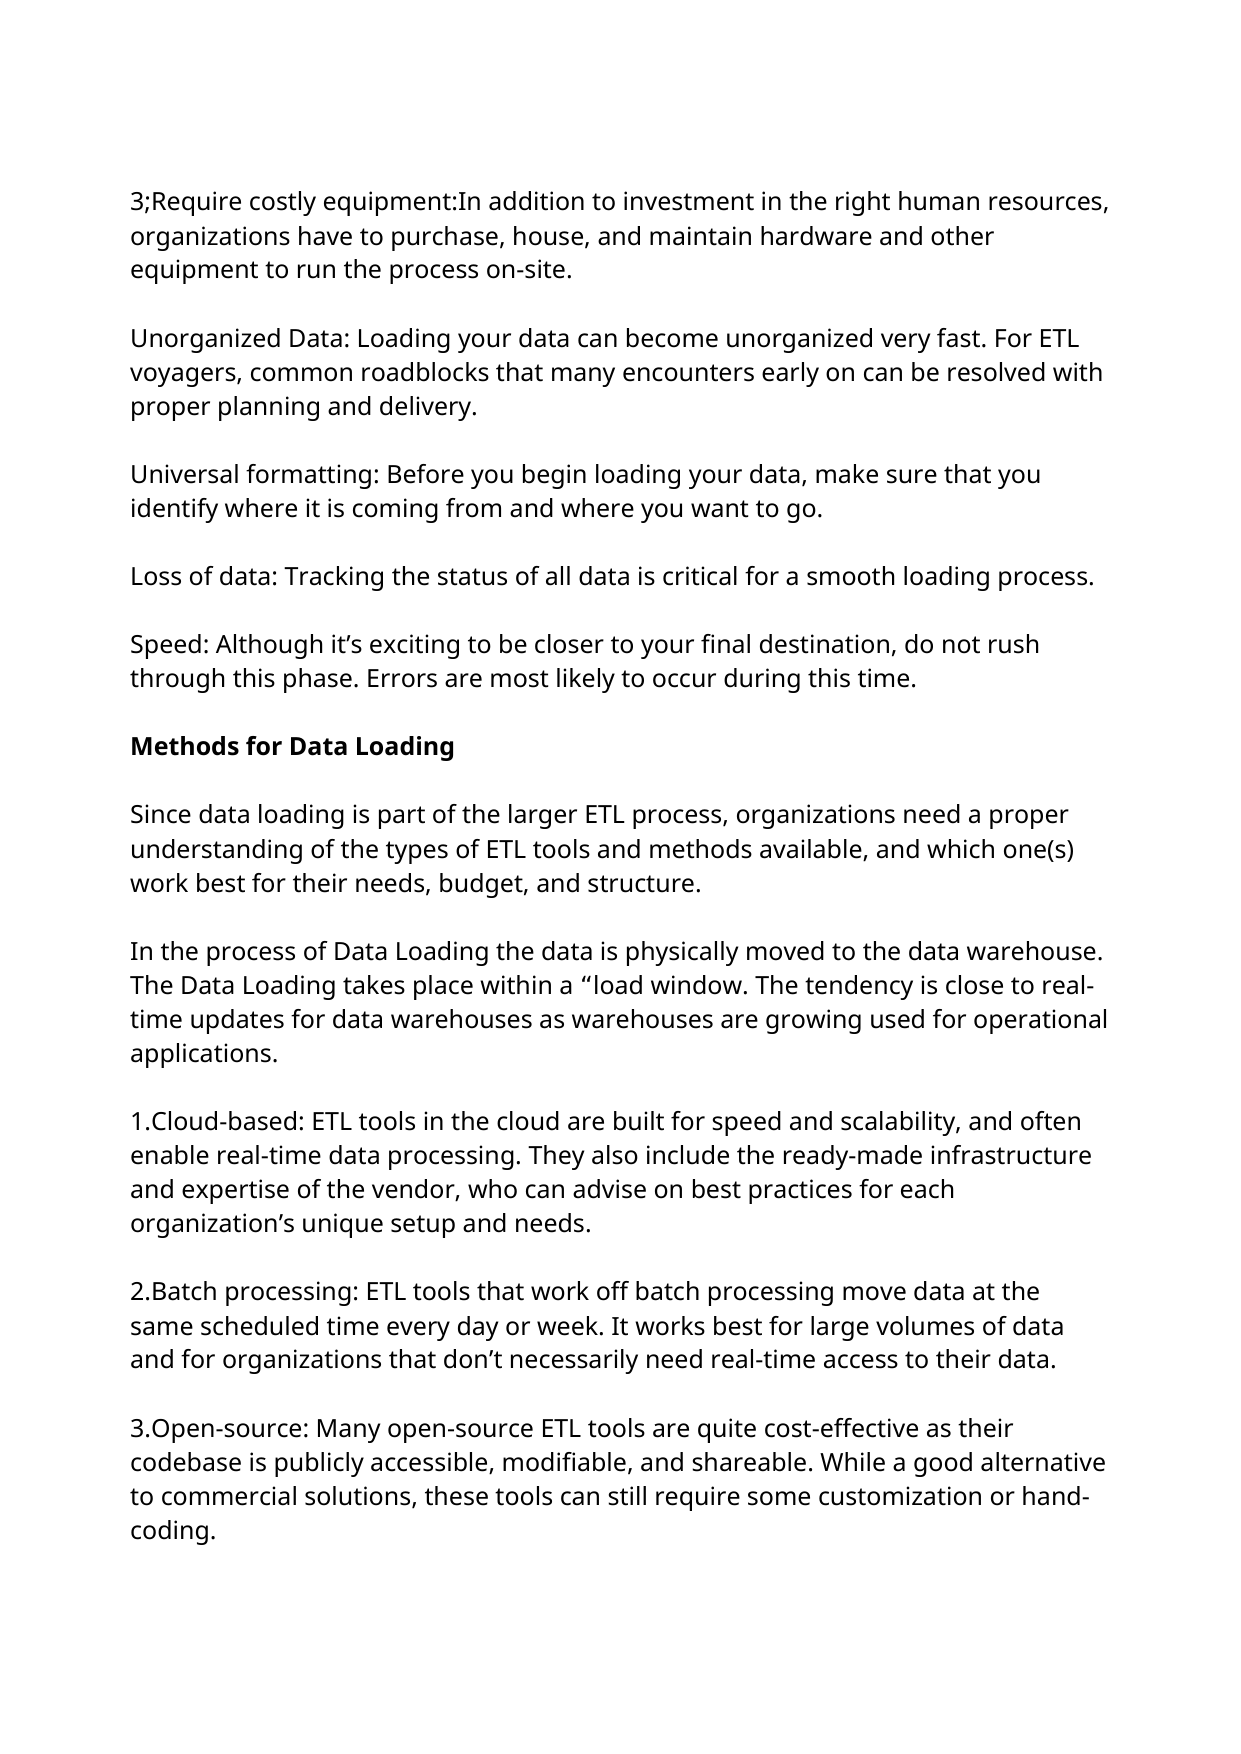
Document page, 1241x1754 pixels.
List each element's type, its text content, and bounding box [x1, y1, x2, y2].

text Unorganized Data: Loading your data can become unorganized very fast. For ETL voyagers, common roadblocks that many encounters early on can be resolved with proper planning and delivery. [130, 320, 1110, 422]
text 2.Batch processing: ETL tools that work off batch processing move data at the same scheduled time every day or week. It works best for large volumes of data and for organizations that don’t necessarily need real-time access to their data. [130, 1274, 1110, 1376]
text Since data loading is part of the larger ETL process, organizations need a proper understanding of the types of ETL tools and methods available, and which one(s) work best for their needs, budget, and structure. [130, 797, 1110, 899]
text Loss of data: Tracking the status of all data is critical for a smooth loading process. [130, 559, 1110, 593]
text In the process of Data Loading the data is physically moved to the data warehouse. The Data Loading takes place within a “load window. The tendency is close to real-time updates for data warehouses as warehouses are growing used for operational applications. [130, 933, 1110, 1070]
text Speed: Although it’s exciting to be closer to your final destination, do not rush through this phase. Errors are most likely to occur during this time. [130, 627, 1110, 695]
text 3;Require costly equipment:In addition to investment in the right human resources, organizations have to purchase, house, and maintain hardware and other equipment to run the process on-site. [130, 184, 1110, 286]
text 3.Open-source: Many open-source ETL tools are quite cost-effective as their codebase is publicly accessible, modifiable, and shareable. While a good alternative to commercial solutions, these tools can still require some customization or hand-coding. [130, 1410, 1110, 1547]
text 1.Cloud-based: ETL tools in the cloud are built for speed and scalability, and often enable real-time data processing. They also include the ready-made infrastructure and expertise of the vendor, who can advise on best practices for each organization’s unique setup and needs. [130, 1104, 1110, 1240]
text Universal formatting: Before you begin loading your data, make sure that you identify where it is coming from and where you want to go. [130, 457, 1110, 525]
text Methods for Data Loading [130, 729, 1110, 763]
